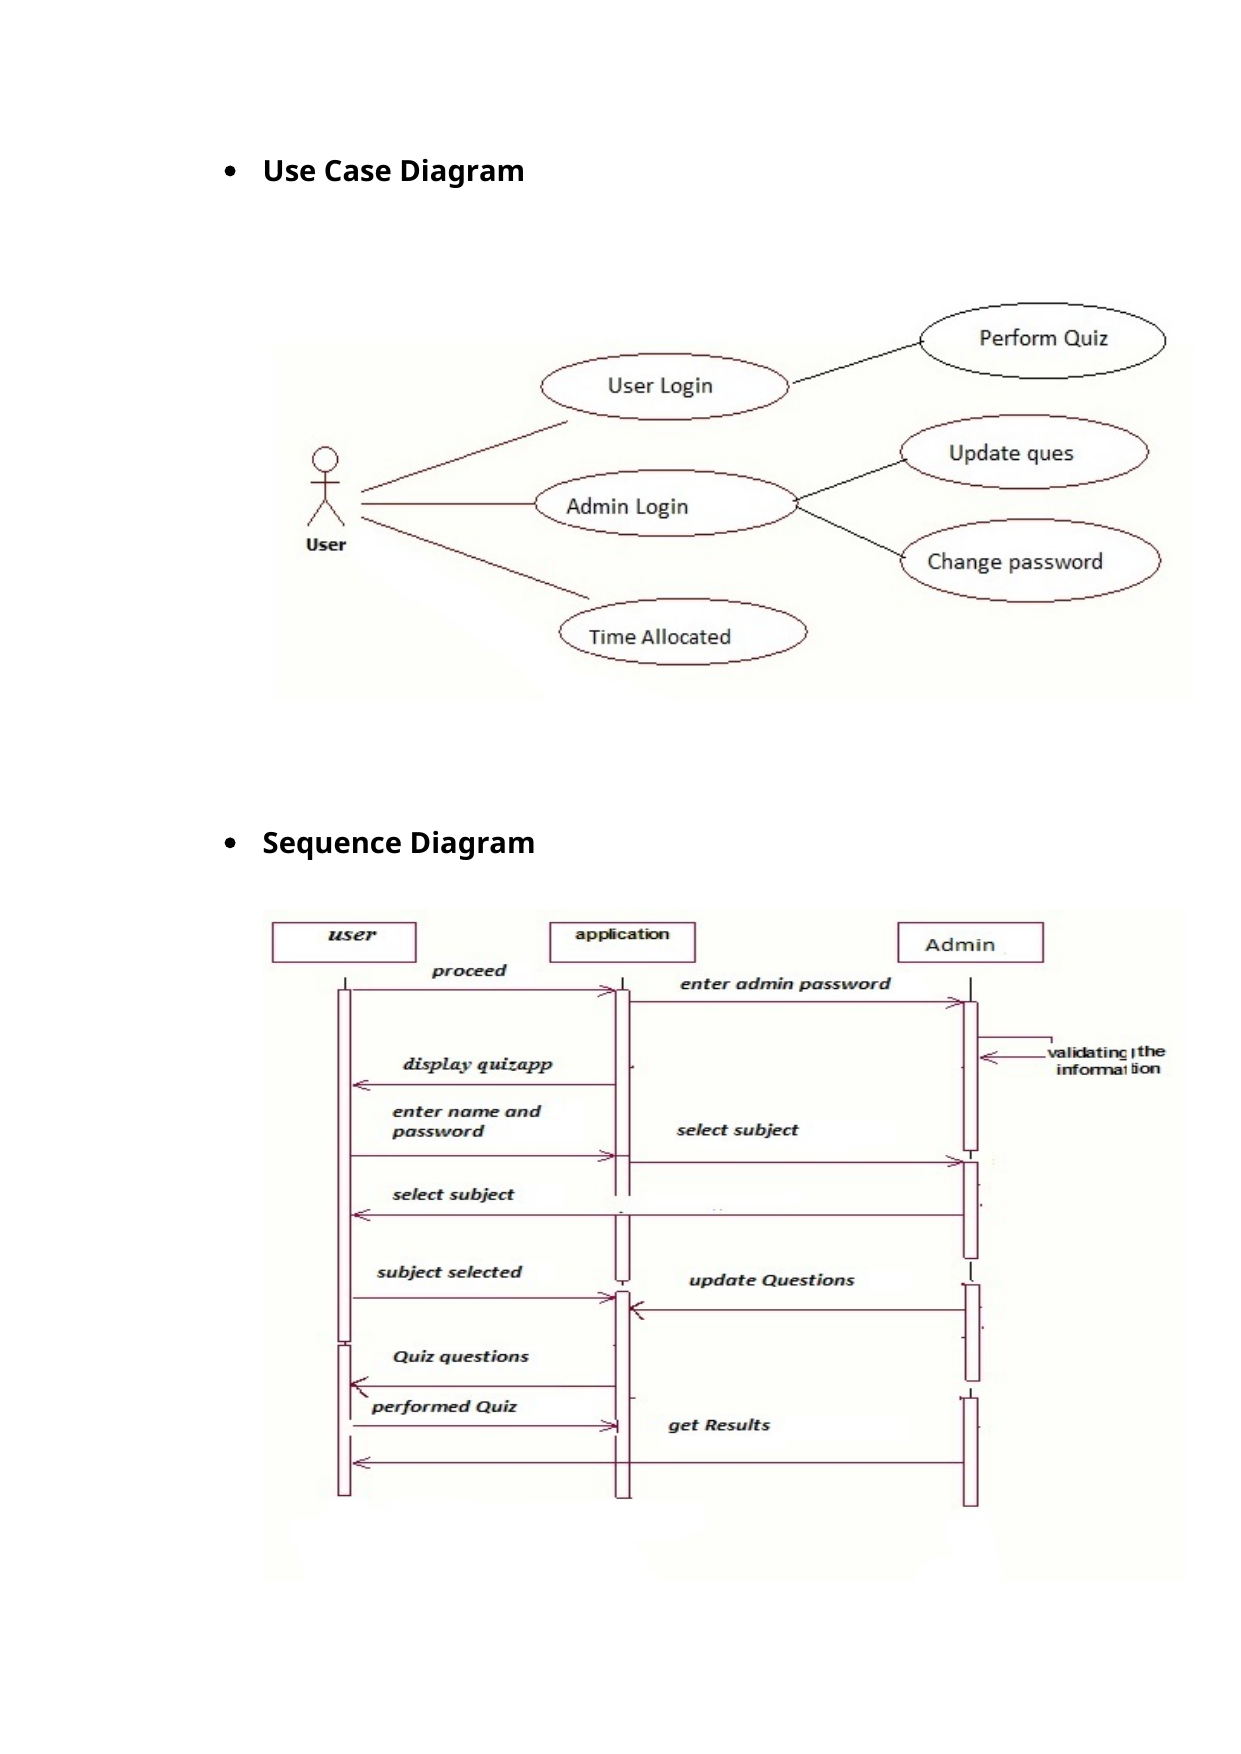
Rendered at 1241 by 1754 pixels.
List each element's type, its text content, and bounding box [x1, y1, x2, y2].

picture [262, 909, 1196, 1582]
picture [262, 191, 1203, 779]
list Sequence Diagram [225, 822, 1090, 862]
